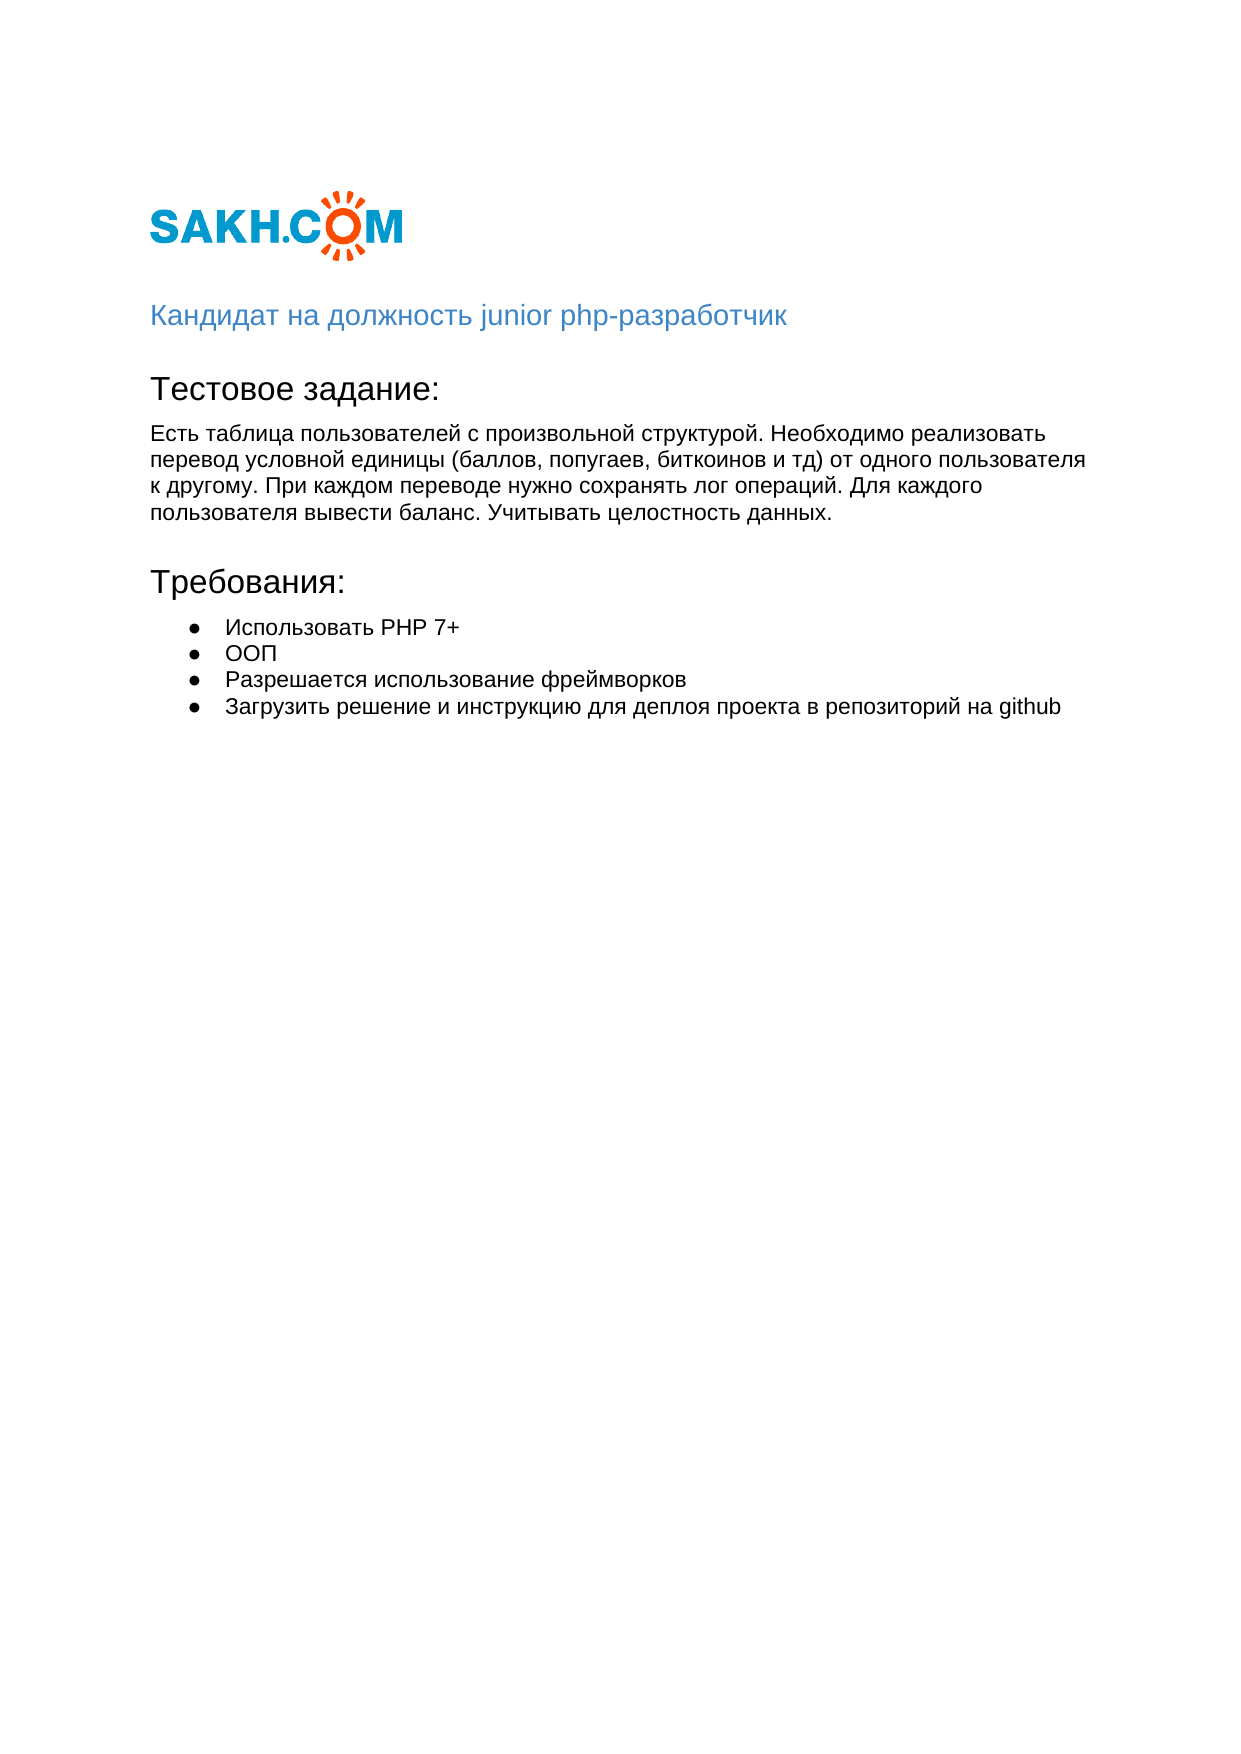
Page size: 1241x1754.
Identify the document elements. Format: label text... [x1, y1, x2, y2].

subtitle Кандидат на должность junior php-разработчик [150, 298, 1090, 331]
list ООП [187, 640, 1090, 666]
subtitle Тестовое задание: [150, 369, 1090, 407]
list Использовать PHP 7+ [187, 613, 1090, 640]
list Загрузить решение и инструкцию для деплоя проекта в репозиторий на github [187, 693, 1090, 719]
picture [150, 191, 402, 261]
subtitle Требования: [150, 563, 1090, 601]
text Есть таблица пользователей с произвольной структурой. Необходимо реализовать перевод условной единицы (баллов, попугаев, биткоинов и тд) от одного пользователя к другому. При каждом переводе нужно сохранять лог операций. Для каждого пользователя вывести баланс. Учитывать целостность данных. [150, 420, 1090, 525]
list Разрешается использование фреймворков [187, 666, 1090, 693]
